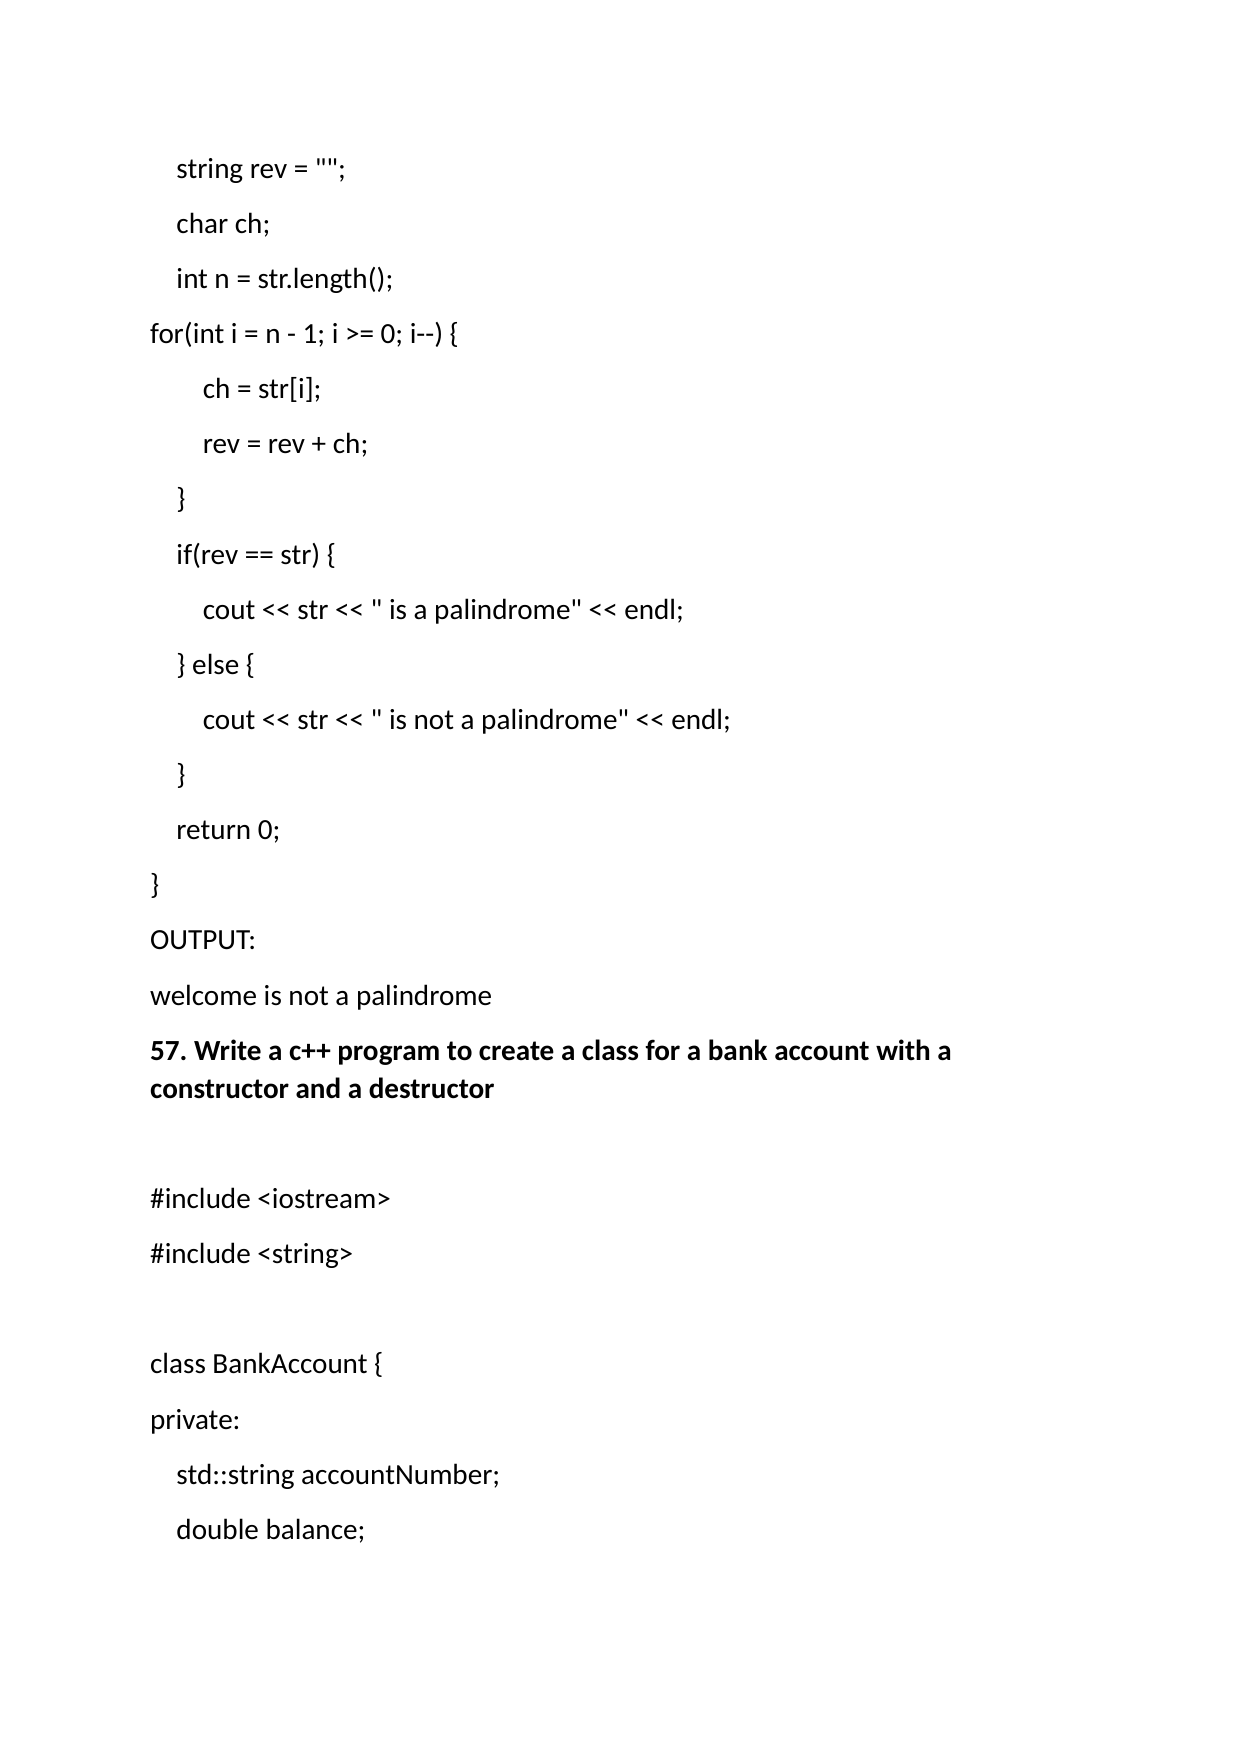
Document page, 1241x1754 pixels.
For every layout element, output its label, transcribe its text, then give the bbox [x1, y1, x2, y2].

text double balance; [150, 1511, 1090, 1547]
text OUTPUT: [150, 921, 1090, 957]
text } [150, 756, 1090, 792]
text } [150, 481, 1090, 516]
text 57. Write a c++ program to create a class for a bank account with a constructor and a destructor [150, 1032, 1090, 1106]
text class BankAccount { [150, 1346, 1090, 1381]
text std::string accountNumber; [150, 1456, 1090, 1491]
text rev = rev + ch; [150, 426, 1090, 461]
text #include <iostream> [150, 1180, 1090, 1216]
text for(int i = n - 1; i >= 0; i--) { [150, 315, 1090, 351]
text string rev = ""; [150, 150, 1090, 186]
text cout << str << " is a palindrome" << endl; [150, 591, 1090, 626]
text return 0; [150, 811, 1090, 847]
text char ch; [150, 205, 1090, 241]
text } else { [150, 646, 1090, 682]
text } [150, 866, 1090, 902]
text ch = str[i]; [150, 370, 1090, 406]
text int n = str.length(); [150, 260, 1090, 296]
text cout << str << " is not a palindrome" << endl; [150, 701, 1090, 737]
text #include <string> [150, 1235, 1090, 1271]
text if(rev == str) { [150, 536, 1090, 571]
text private: [150, 1401, 1090, 1436]
text welcome is not a palindrome [150, 977, 1090, 1012]
